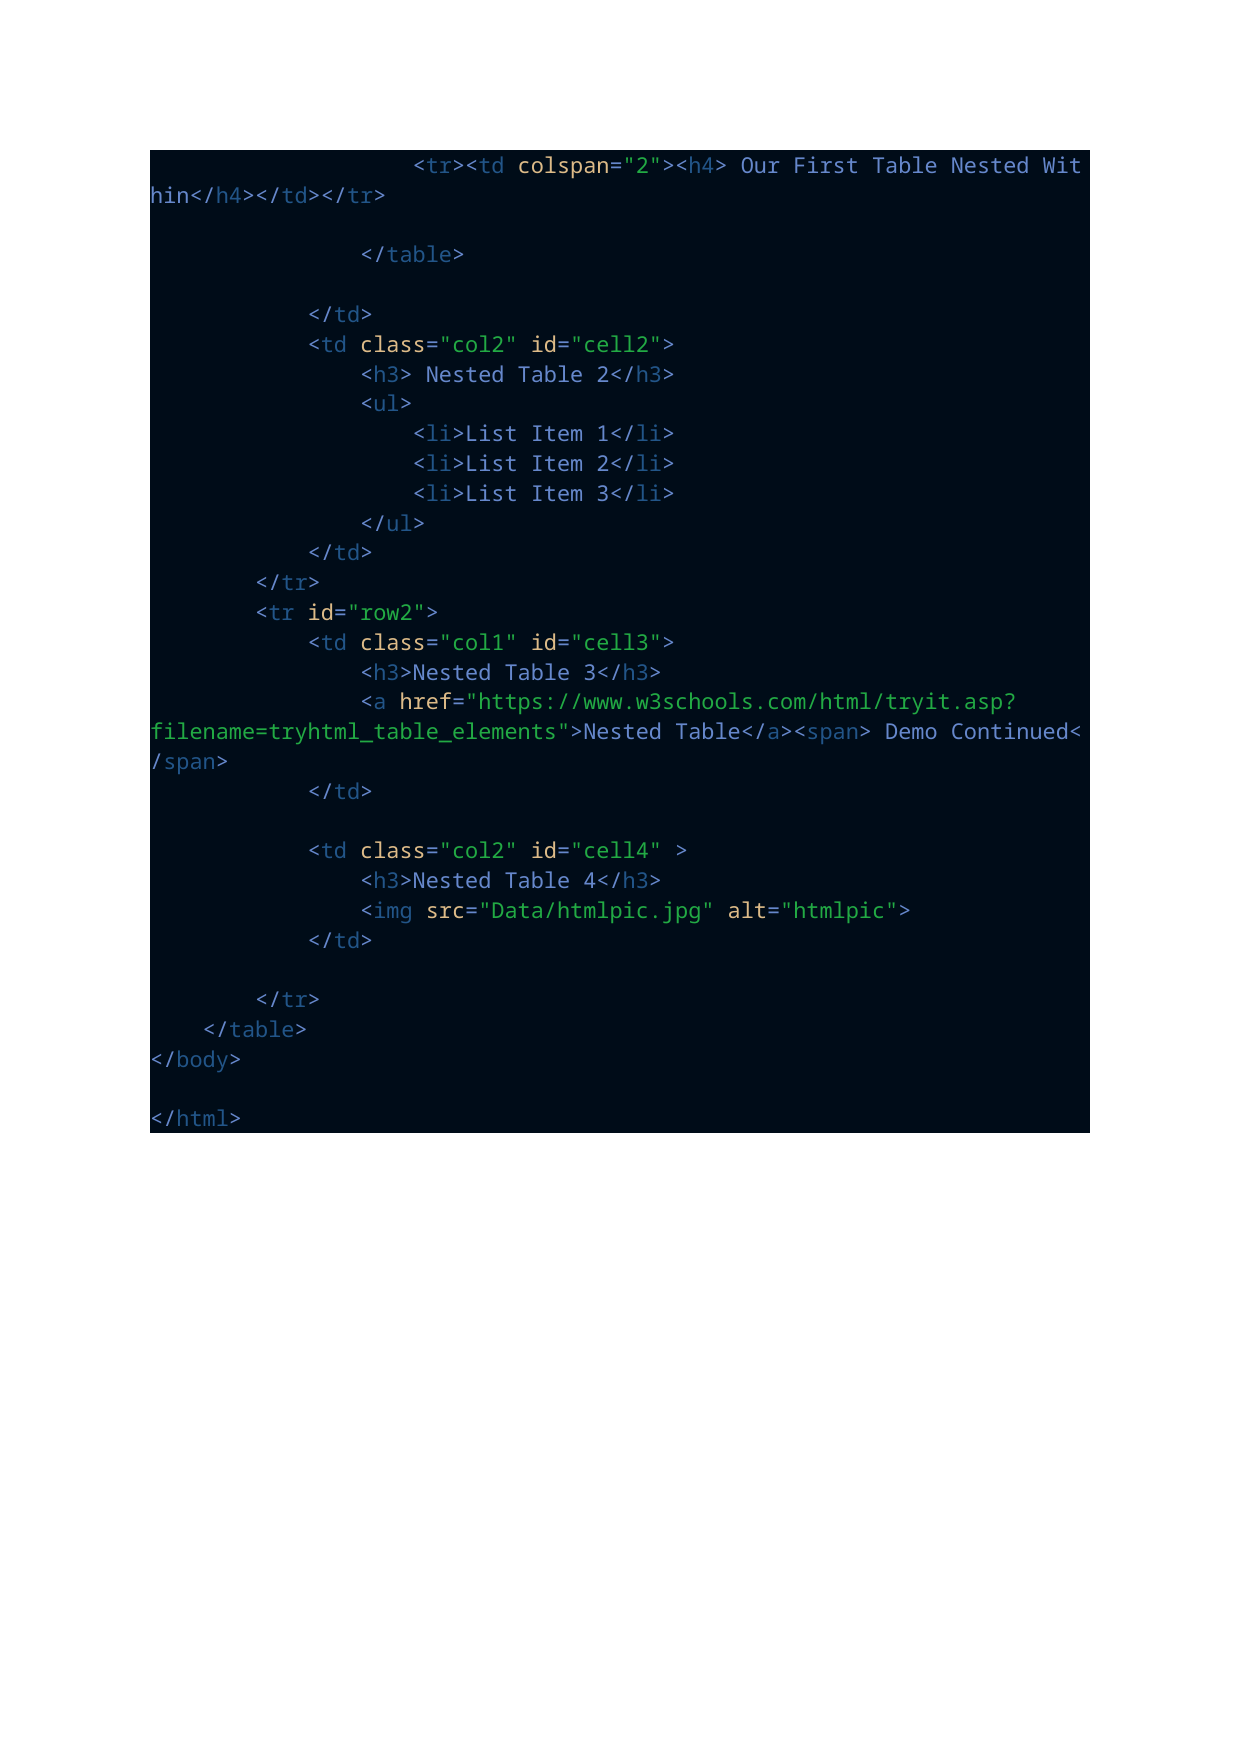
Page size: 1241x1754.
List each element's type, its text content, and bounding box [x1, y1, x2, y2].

text <td class="col2" id="cell2"> [150, 329, 1090, 358]
text </td> [150, 537, 1090, 567]
text </table> [150, 239, 1090, 269]
text </tr> [150, 567, 1090, 597]
text <li>List Item 2</li> [150, 448, 1090, 478]
text </body> [150, 1044, 1090, 1073]
text <ul> [150, 388, 1090, 418]
text <li>List Item 3</li> [150, 478, 1090, 507]
text </td> [150, 924, 1090, 954]
text <td class="col2" id="cell4" > [150, 835, 1090, 865]
text <img src="Data/htmlpic.jpg" alt="htmlpic"> [150, 895, 1090, 924]
text <h3> Nested Table 2</h3> [150, 358, 1090, 388]
text <a href="https://www.w3schools.com/html/tryit.asp?filename=tryhtml_table_elements">Nested Table</a><span> Demo Continued</span> [150, 686, 1090, 776]
text </td> [150, 299, 1090, 329]
text <h3>Nested Table 3</h3> [150, 656, 1090, 686]
text </tr> [150, 984, 1090, 1014]
text <td class="col1" id="cell3"> [150, 627, 1090, 656]
text <h3>Nested Table 4</h3> [150, 865, 1090, 895]
text </td> [150, 776, 1090, 805]
text </table> [150, 1014, 1090, 1044]
text <tr id="row2"> [150, 597, 1090, 627]
text </html> [150, 1103, 1090, 1133]
text <tr><td colspan="2"><h4> Our First Table Nested Within</h4></td></tr> [150, 150, 1090, 209]
text </ul> [150, 507, 1090, 537]
text <li>List Item 1</li> [150, 418, 1090, 448]
